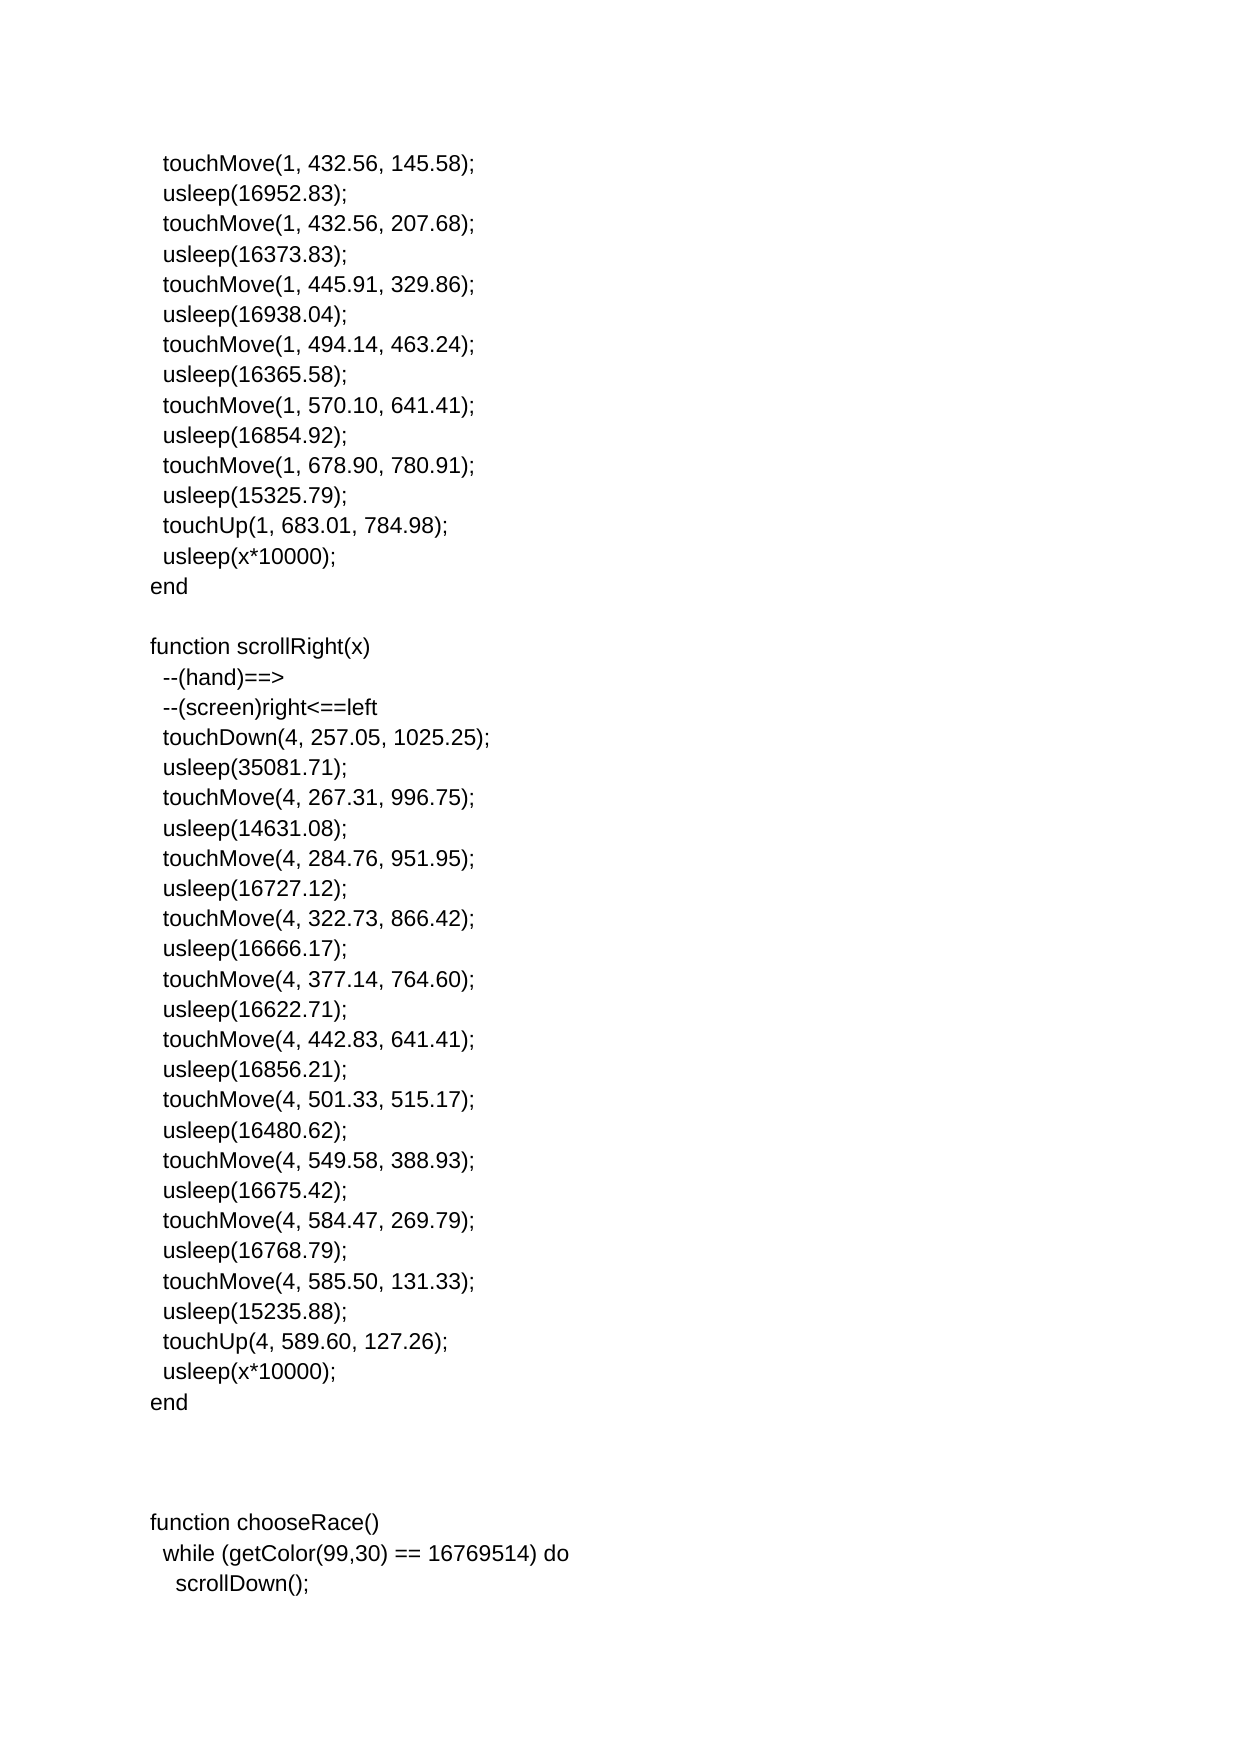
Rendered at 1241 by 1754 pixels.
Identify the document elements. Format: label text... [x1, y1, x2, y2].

text --(screen)right<==left [150, 694, 1090, 720]
text touchMove(4, 442.83, 641.41); [150, 1026, 1090, 1052]
text --(hand)==> [150, 663, 1090, 690]
text usleep(15235.88); [150, 1298, 1090, 1324]
text touchMove(4, 267.31, 996.75); [150, 784, 1090, 811]
text touchMove(4, 549.58, 388.93); [150, 1147, 1090, 1173]
text usleep(16480.62); [150, 1117, 1090, 1143]
text scrollDown(); [150, 1570, 1090, 1596]
text usleep(16768.79); [150, 1237, 1090, 1264]
text touchMove(1, 494.14, 463.24); [150, 331, 1090, 358]
text usleep(16856.21); [150, 1056, 1090, 1083]
text usleep(15325.79); [150, 482, 1090, 509]
text usleep(16373.83); [150, 241, 1090, 267]
text usleep(x*10000); [150, 543, 1090, 569]
text function chooseRace() [150, 1509, 1090, 1536]
text usleep(14631.08); [150, 814, 1090, 841]
text touchMove(1, 445.91, 329.86); [150, 271, 1090, 297]
text usleep(16666.17); [150, 935, 1090, 962]
text usleep(16854.92); [150, 422, 1090, 448]
text usleep(16675.42); [150, 1177, 1090, 1203]
text touchUp(1, 683.01, 784.98); [150, 512, 1090, 539]
text function scrollRight(x) [150, 633, 1090, 660]
text usleep(16952.83); [150, 180, 1090, 207]
text usleep(16622.71); [150, 996, 1090, 1022]
text usleep(x*10000); [150, 1358, 1090, 1385]
text end [150, 573, 1090, 599]
text usleep(16365.58); [150, 361, 1090, 388]
text touchMove(1, 432.56, 145.58); [150, 150, 1090, 176]
text touchDown(4, 257.05, 1025.25); [150, 724, 1090, 750]
text touchMove(1, 678.90, 780.91); [150, 452, 1090, 478]
text touchMove(4, 322.73, 866.42); [150, 905, 1090, 932]
text usleep(35081.71); [150, 754, 1090, 781]
text usleep(16938.04); [150, 301, 1090, 327]
text touchMove(4, 501.33, 515.17); [150, 1086, 1090, 1113]
text end [150, 1388, 1090, 1415]
text touchMove(4, 284.76, 951.95); [150, 845, 1090, 871]
text touchMove(4, 584.47, 269.79); [150, 1207, 1090, 1234]
text touchMove(4, 585.50, 131.33); [150, 1268, 1090, 1294]
text touchMove(1, 570.10, 641.41); [150, 392, 1090, 418]
text while (getColor(99,30) == 16769514) do [150, 1539, 1090, 1566]
text usleep(16727.12); [150, 875, 1090, 901]
text touchMove(1, 432.56, 207.68); [150, 210, 1090, 237]
text touchMove(4, 377.14, 764.60); [150, 966, 1090, 992]
text touchUp(4, 589.60, 127.26); [150, 1328, 1090, 1354]
